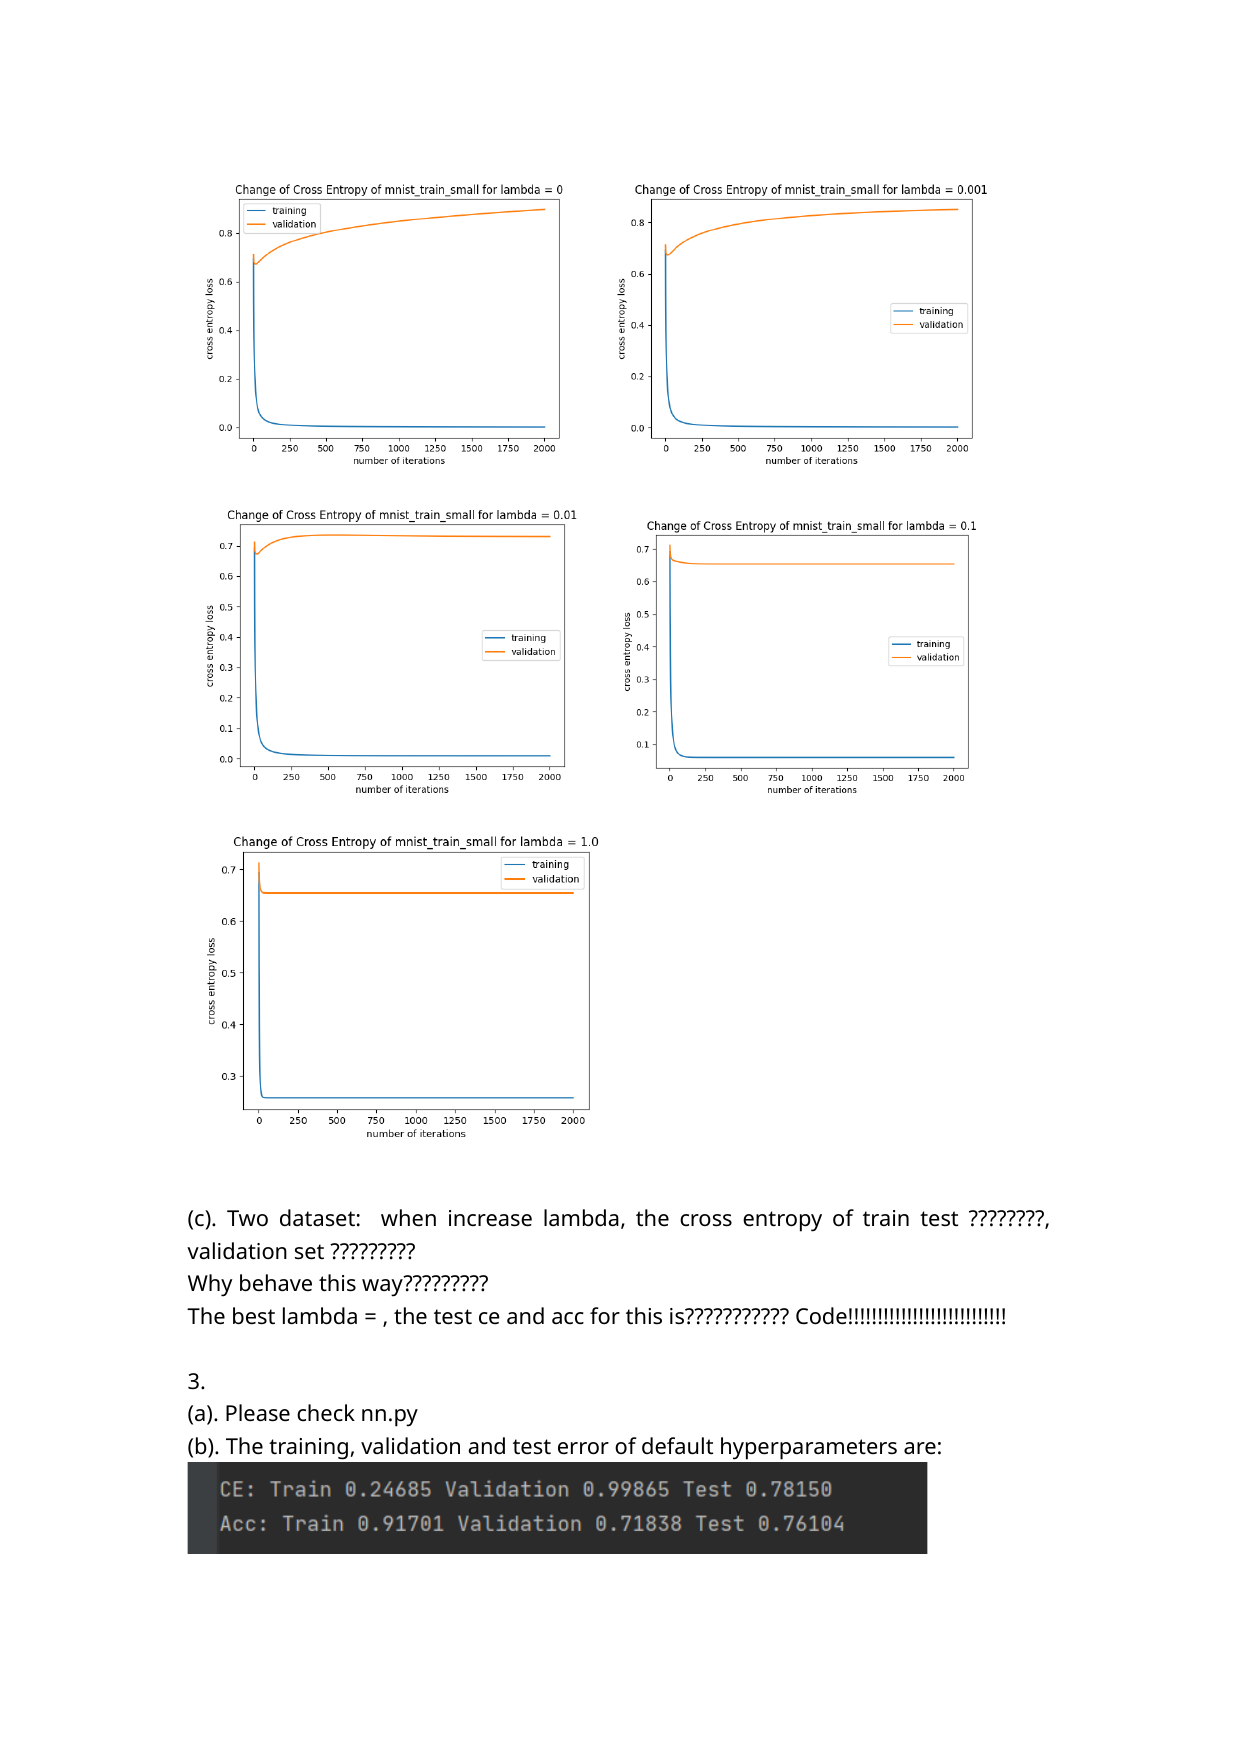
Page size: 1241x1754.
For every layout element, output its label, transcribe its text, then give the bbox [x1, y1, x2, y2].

text (c). Two dataset: when increase lambda, the cross entropy of train test ????????, validation set ????????? [187, 1202, 1053, 1267]
text 3. [187, 1364, 1053, 1397]
text The best lambda = , the test ce and acc for this is??????????? Code!!!!!!!!!!!!!!!!!!!!!!!!!!! [187, 1299, 1053, 1332]
picture [187, 812, 633, 1146]
text Why behave this way????????? [187, 1267, 1053, 1299]
text (a). Please check nn.py [187, 1397, 1053, 1429]
text (b). The training, validation and test error of default hyperparameters are: [187, 1429, 1053, 1462]
picture [187, 162, 1013, 472]
picture [187, 1462, 928, 1554]
picture [187, 487, 1008, 801]
